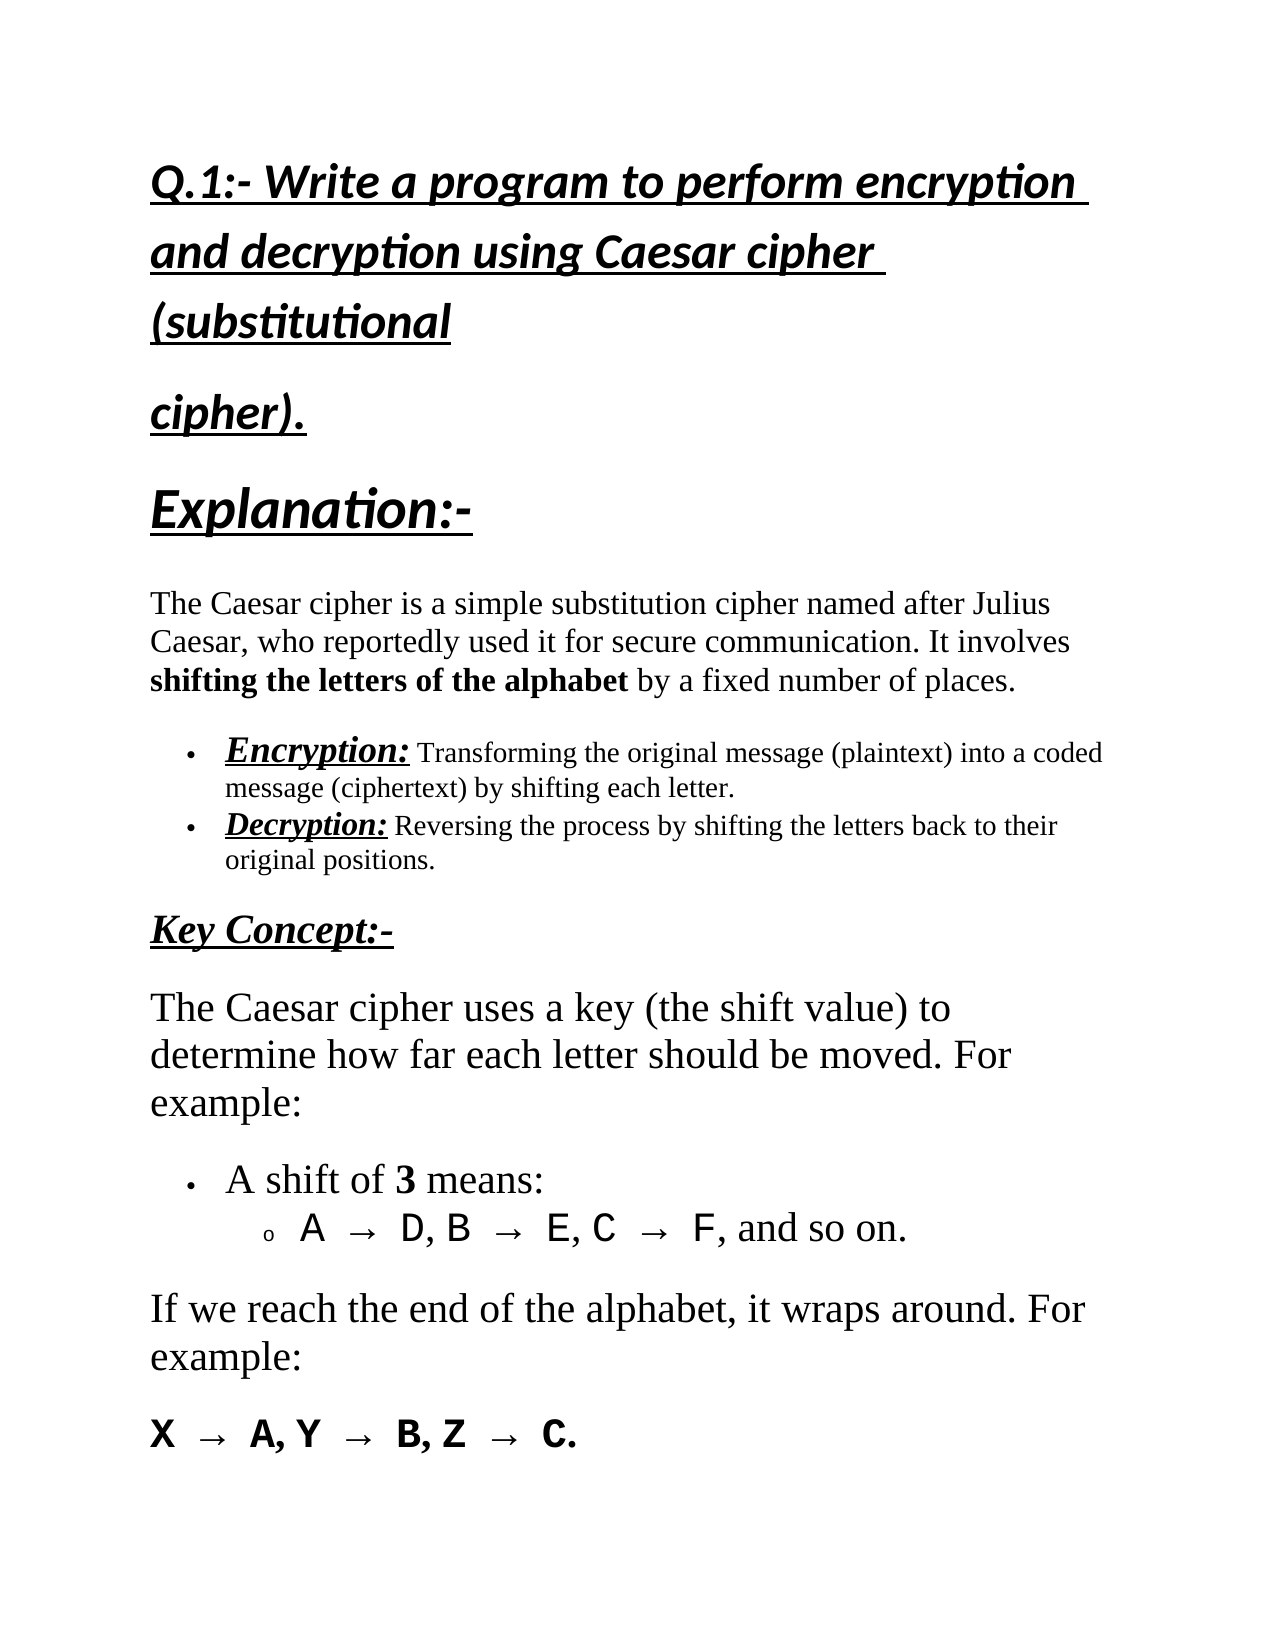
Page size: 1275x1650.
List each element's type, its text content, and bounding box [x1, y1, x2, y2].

text The Caesar cipher uses a key (the shift value) to determine how far each letter should be moved. For example: [150, 982, 1125, 1126]
text cipher). [150, 381, 1125, 442]
list A → D, B → E, C → F, and so on. [262, 1203, 1125, 1254]
subtitle X → A, Y → B, Z → C. [150, 1408, 1125, 1460]
text The Caesar cipher is a simple substitution cipher named after Julius Caesar, who reportedly used it for secure communication. It involves shifting the letters of the alphabet by a fixed number of places. [150, 583, 1125, 698]
text Q.1:- Write a program to perform encryption and decryption using Caesar cipher (substitutional [150, 150, 1125, 351]
text Key Concept:- [150, 905, 1125, 953]
text Explanation:- [150, 472, 1125, 543]
list Decryption: Reversing the process by shifting the letters back to their original positions. [187, 804, 1125, 876]
text If we reach the end of the alphabet, it wraps around. For example: [150, 1283, 1125, 1379]
list Encryption: Transforming the original message (plaintext) into a coded message (ciphertext) by shifting each letter. [187, 727, 1125, 804]
list A shift of 3 means: [187, 1155, 1125, 1203]
